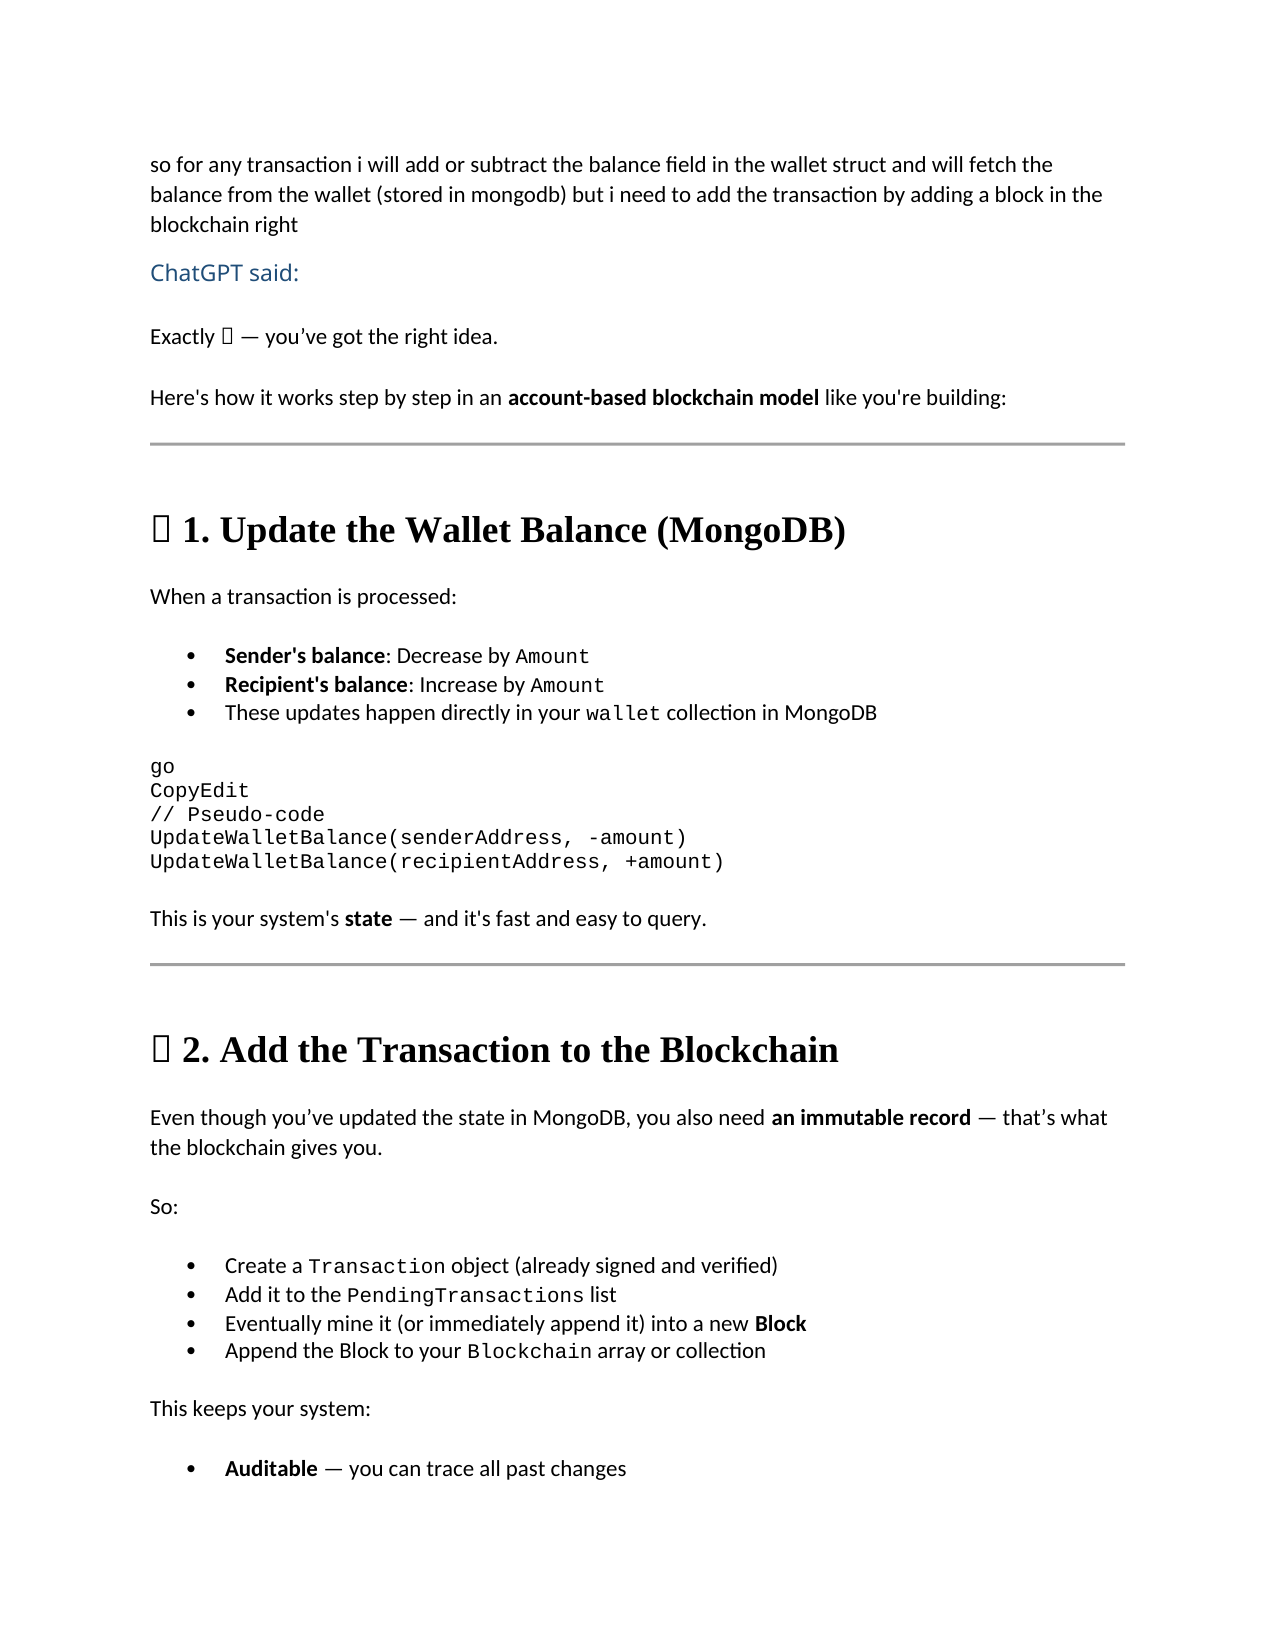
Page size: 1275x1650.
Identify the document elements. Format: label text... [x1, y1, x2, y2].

subtitle ChatGPT said: [150, 257, 1125, 288]
text This keeps your system: [150, 1394, 1125, 1422]
text UpdateWalletBalance(senderAddress, -amount) [150, 827, 1125, 851]
text so for any transaction i will add or subtract the balance field in the wallet struct and will fetch the balance from the wallet (stored in mongodb) but i need to add the transaction by adding a block in the blockchain right [150, 150, 1125, 238]
list Create a Transaction object (already signed and verified) [187, 1252, 1125, 1280]
list These updates happen directly in your wallet collection in MongoDB [187, 698, 1125, 727]
text This is your system's state — and it's fast and easy to query. [150, 904, 1125, 932]
list Append the Block to your Blockchain array or collection [187, 1337, 1125, 1365]
list Recipient's balance: Increase by Amount [187, 670, 1125, 698]
text Exactly ✅ — you’ve got the right idea. [150, 320, 1125, 351]
list Auditable — you can trace all past changes [187, 1454, 1125, 1482]
text CopyEdit [150, 780, 1125, 803]
list Eventually mine it (or immediately append it) into a new Block [187, 1309, 1125, 1337]
text Here's how it works step by step in an account-based blockchain model like you're building: [150, 383, 1125, 411]
text Even though you’ve updated the state in MongoDB, you also need an immutable record — that’s what the blockchain gives you. [150, 1103, 1125, 1161]
text UpdateWalletBalance(recipientAddress, +amount) [150, 851, 1125, 874]
list Add it to the PendingTransactions list [187, 1280, 1125, 1309]
text When a transaction is processed: [150, 582, 1125, 610]
text // Pseudo-code [150, 803, 1125, 827]
text go [150, 756, 1125, 780]
subtitle ✅ 2. Add the Transaction to the Blockchain [150, 1022, 1125, 1073]
text So: [150, 1192, 1125, 1220]
list Sender's balance: Decrease by Amount [187, 641, 1125, 670]
subtitle ✅ 1. Update the Wallet Balance (MongoDB) [150, 502, 1125, 553]
